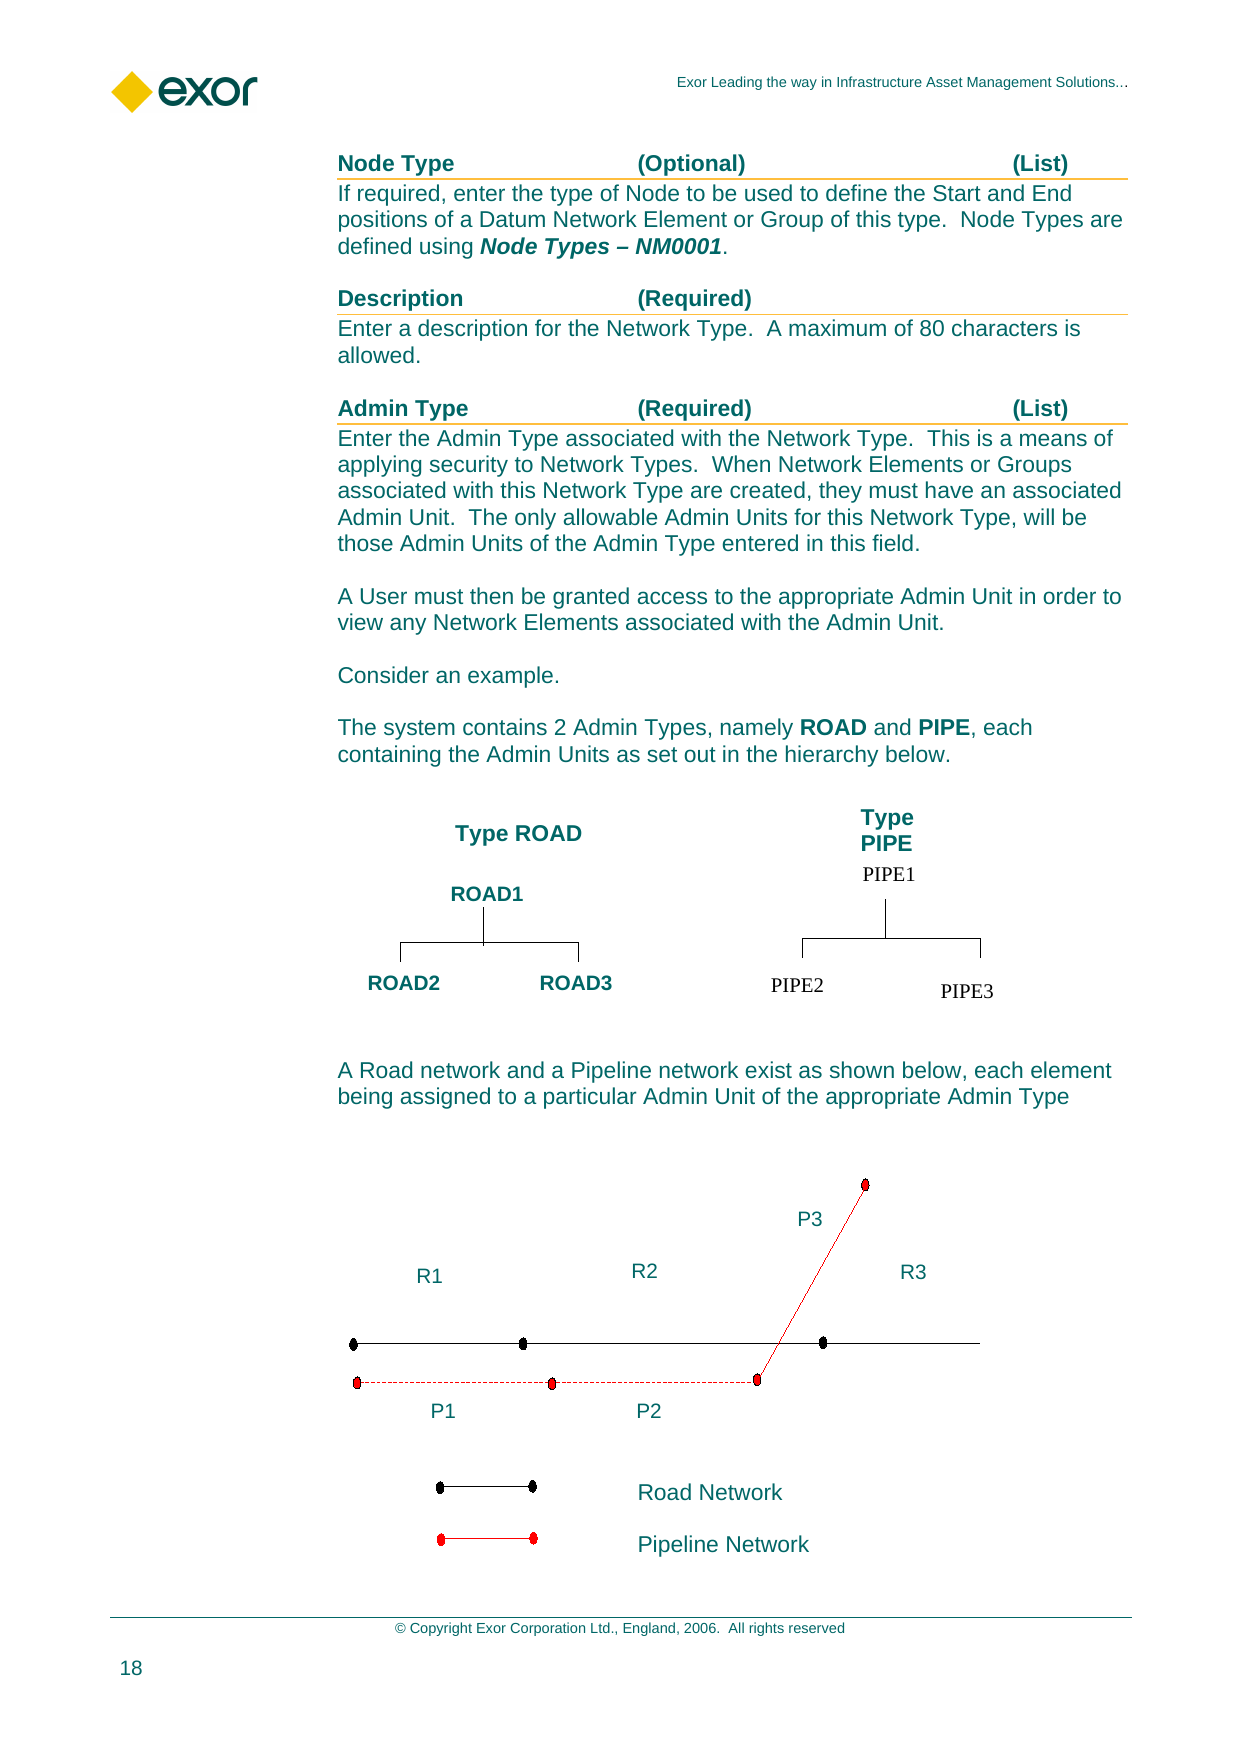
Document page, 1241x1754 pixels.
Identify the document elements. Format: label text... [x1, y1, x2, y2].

picture [110, 71, 258, 113]
text Road Network [337, 1479, 1128, 1505]
text Pipeline Network [337, 1531, 1128, 1558]
text The system contains 2 Admin Types, namely ROAD and PIPE, each containing the Admin Units as set out in the hierarchy below. [337, 714, 1128, 767]
text Admin Type (Required) (List) [337, 394, 1128, 423]
text Description (Required) [337, 285, 1128, 314]
text A Road network and a Pipeline network exist as shown below, each element being assigned to a particular Admin Unit of the appropriate Admin Type [337, 1057, 1128, 1110]
text If required, enter the type of Node to be used to define the Start and End positions of a Datum Network Element or Group of this type. Node Types are defined using Node Types – NM0001. [337, 180, 1128, 259]
text A User must then be granted access to the appropriate Admin Unit in order to view any Network Elements associated with the Admin Unit. [337, 583, 1128, 635]
text Node Type (Optional) (List) [337, 150, 1128, 178]
text Enter the Admin Type associated with the Network Type. This is a means of applying security to Network Types. When Network Elements or Groups associated with this Network Type are created, they must have an associated Admin Unit. The only allowable Admin Units for this Network Type, will be those Admin Units of the Admin Type entered in this field. [337, 425, 1128, 556]
text Consider an example. [337, 662, 1128, 688]
text Enter a description for the Network Type. A maximum of 80 characters is allowed. [337, 315, 1128, 368]
